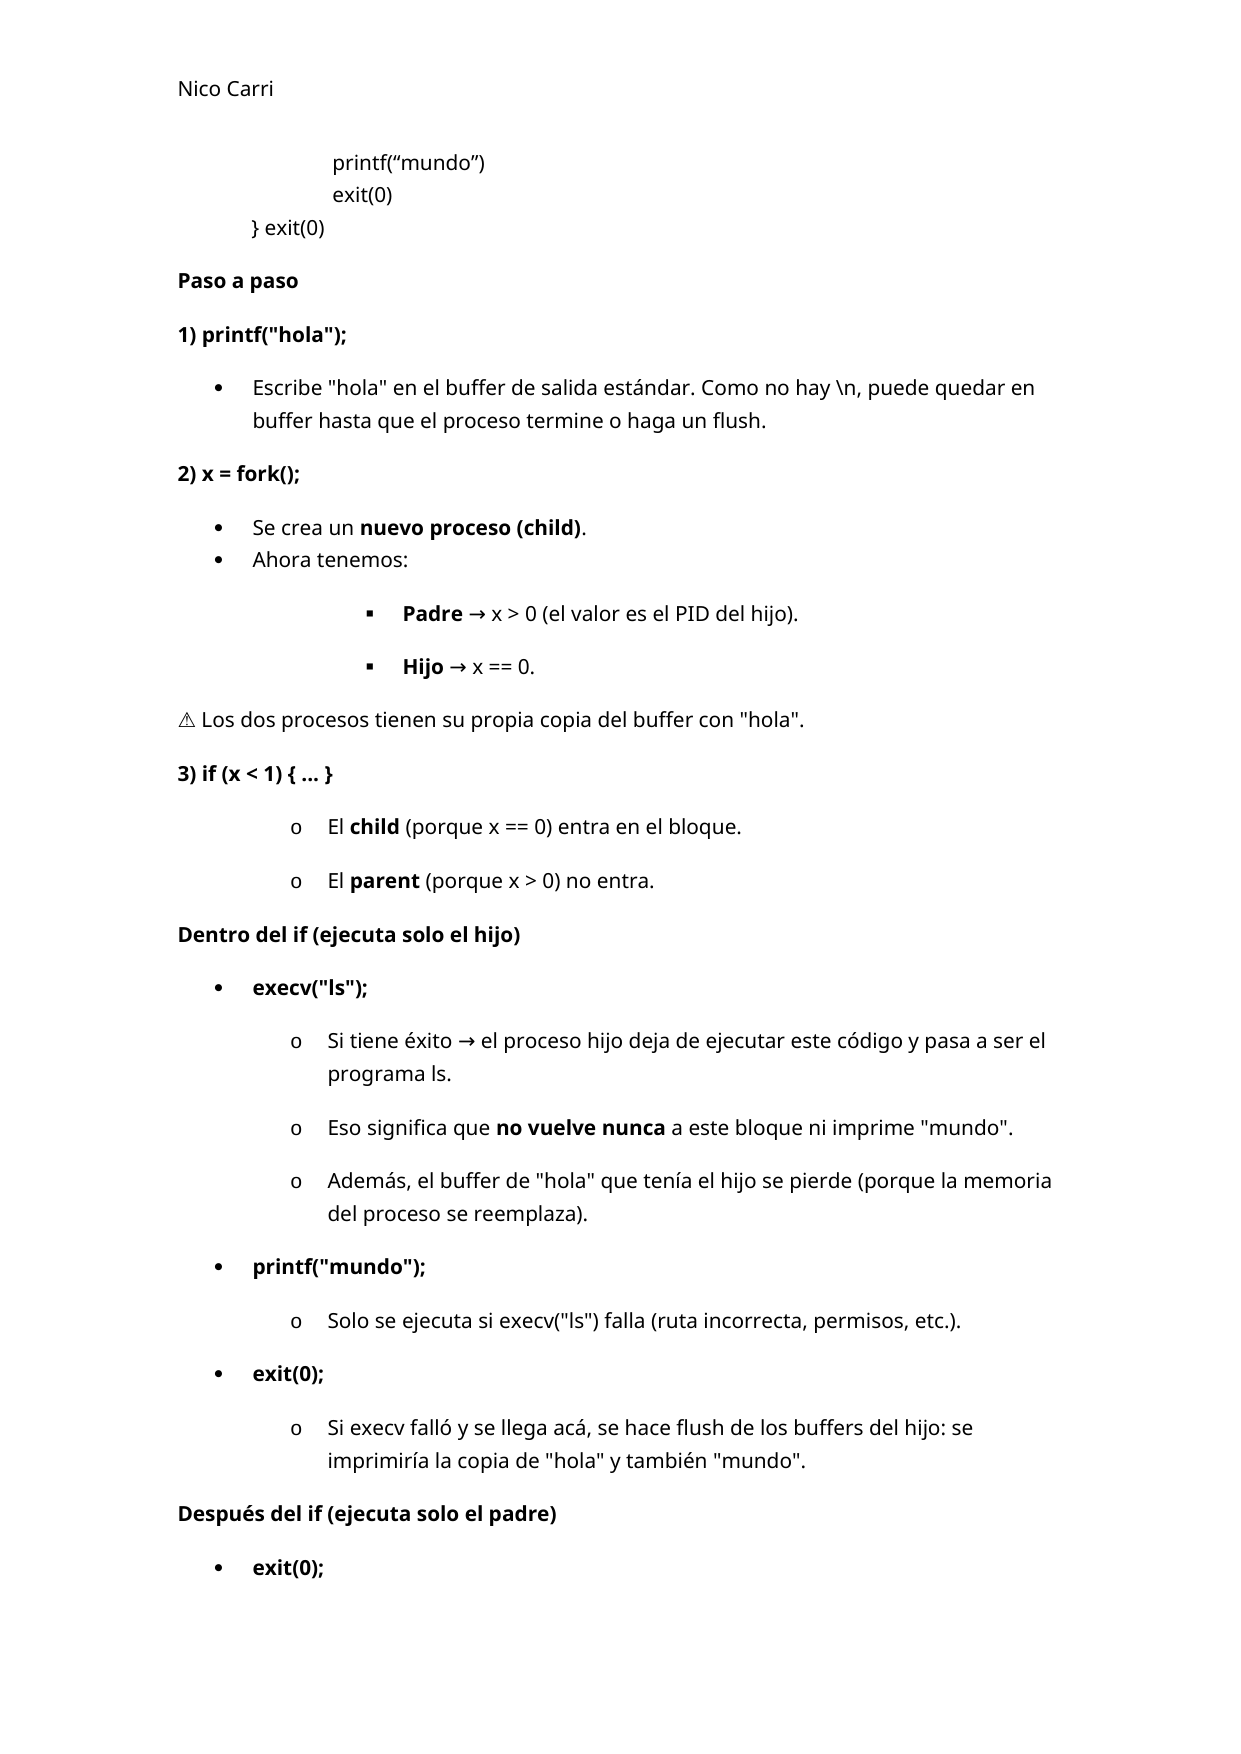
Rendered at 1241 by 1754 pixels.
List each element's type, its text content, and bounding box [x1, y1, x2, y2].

list Hijo → x == 0. [365, 652, 1063, 681]
list Ahora tenemos: [215, 545, 1063, 574]
list Escribe "hola" en el buffer de salida estándar. Como no hay \n, puede quedar en buffer hasta que el proceso termine o haga un flush. [215, 373, 1063, 434]
list Se crea un nuevo proceso (child). [215, 513, 1063, 541]
text Después del if (ejecuta solo el padre) [177, 1499, 1063, 1528]
text Dentro del if (ejecuta solo el hijo) [177, 920, 1063, 948]
text Paso a paso [177, 266, 1063, 295]
list exit(0); [215, 1359, 1063, 1388]
list El parent (porque x > 0) no entra. [290, 866, 1063, 894]
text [251, 148, 1063, 241]
list Si tiene éxito → el proceso hijo deja de ejecutar este código y pasa a ser el programa ls. [290, 1027, 1063, 1088]
text 1) printf("hola"); [177, 320, 1063, 348]
list Además, el buffer de "hola" que tenía el hijo se pierde (porque la memoria del proceso se reemplaza). [290, 1166, 1063, 1227]
text 2) x = fork(); [177, 459, 1063, 488]
list execv("ls"); [215, 973, 1063, 1002]
list exit(0); [215, 1553, 1063, 1581]
list Eso significa que no vuelve nunca a este bloque ni imprime "mundo". [290, 1113, 1063, 1141]
list printf("mundo"); [215, 1252, 1063, 1281]
list El child (porque x == 0) entra en el bloque. [290, 812, 1063, 841]
list Solo se ejecuta si execv("ls") falla (ruta incorrecta, permisos, etc.). [290, 1306, 1063, 1334]
list Padre → x > 0 (el valor es el PID del hijo). [365, 599, 1063, 627]
text ⚠️ Los dos procesos tienen su propia copia del buffer con "hola". [177, 706, 1063, 734]
text 3) if (x < 1) { ... } [177, 759, 1063, 787]
list Si execv falló y se llega acá, se hace flush de los buffers del hijo: se imprimiría la copia de "hola" y también "mundo". [290, 1413, 1063, 1474]
